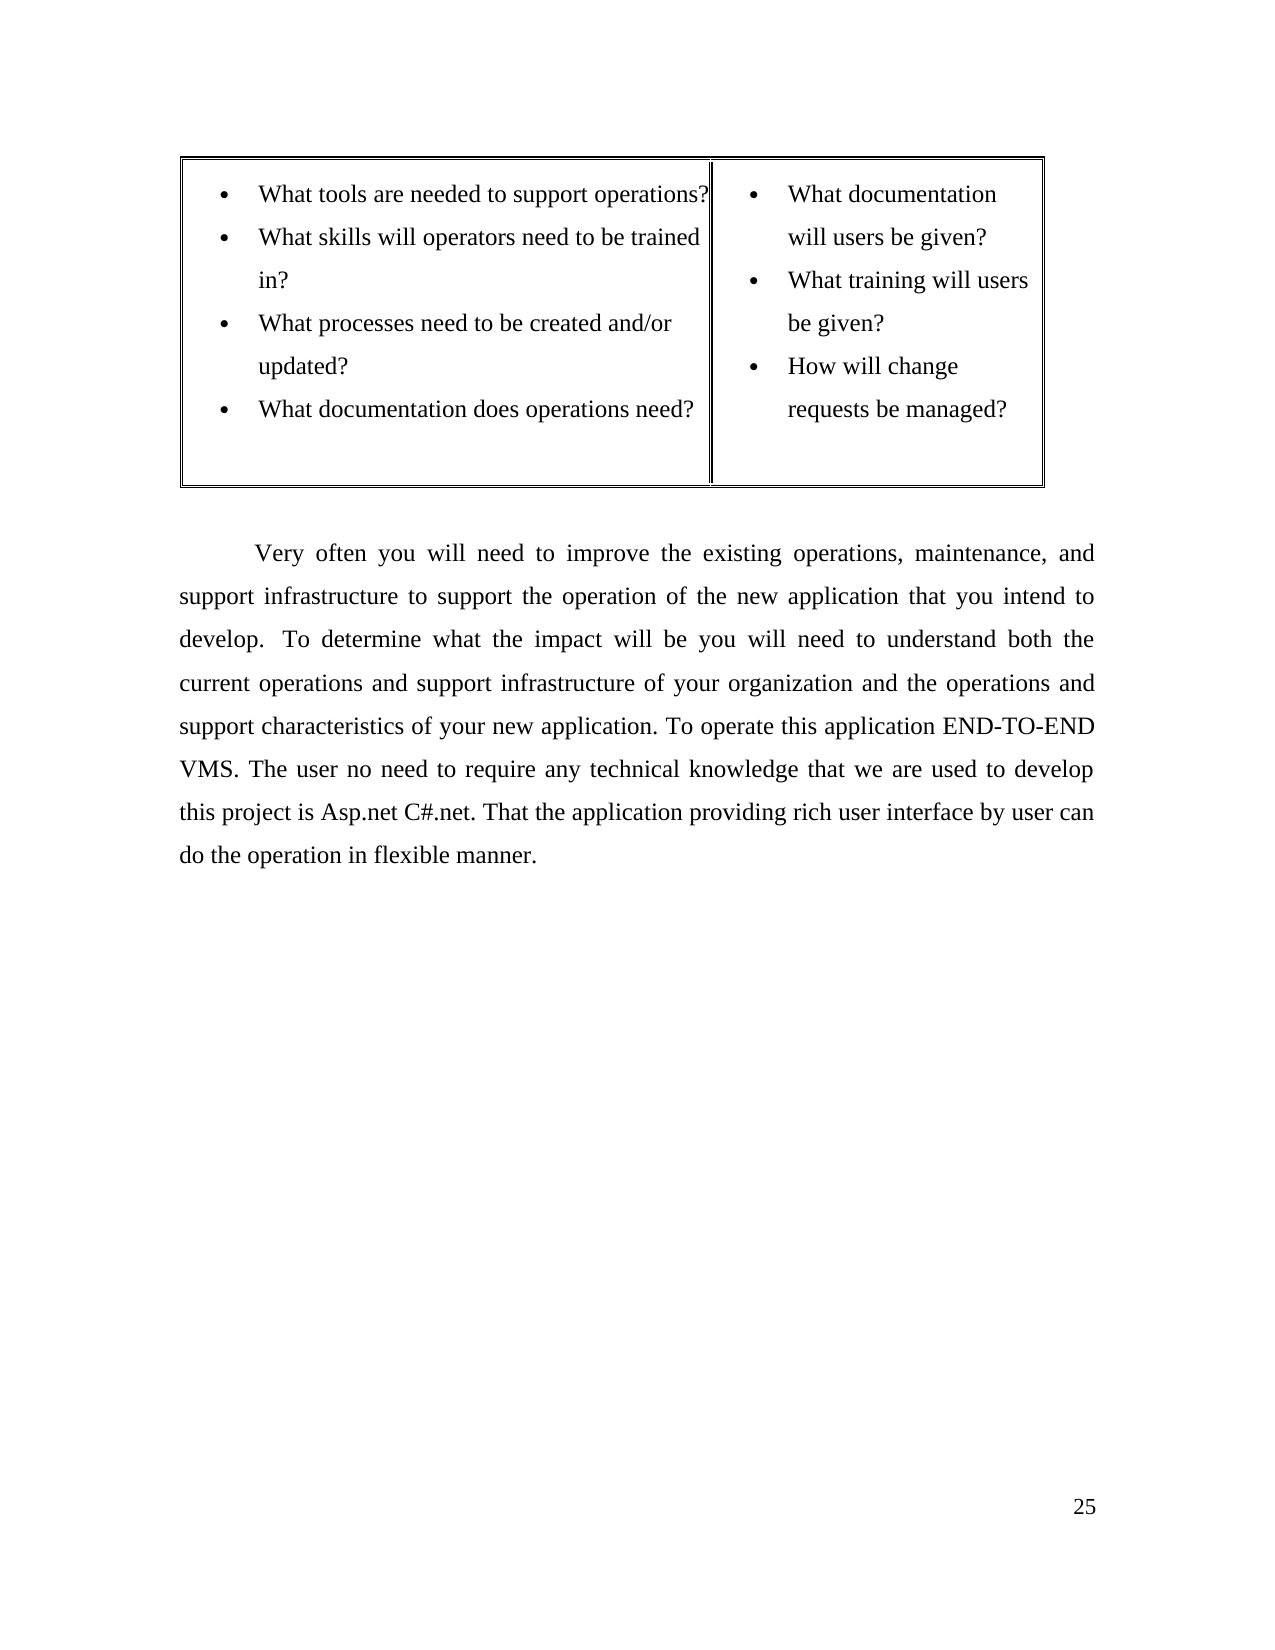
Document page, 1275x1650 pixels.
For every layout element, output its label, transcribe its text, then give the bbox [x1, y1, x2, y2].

text Very often you will need to improve the existing operations, maintenance, and support infrastructure to support the operation of the new application that you intend to develop. To determine what the impact will be you will need to understand both the current operations and support infrastructure of your organization and the operations and support characteristics of your new application. To operate this application END-TO-END VMS. The user no need to require any technical knowledge that we are used to develop this project is Asp.net C#.net. That the application providing rich user interface by user can do the operation in flexible manner. [179, 538, 1096, 869]
table_cell What tools are needed to support operations? What skills will operators need to be trained in? What processes need to be created and/or updated? What documentation does operations need? [183, 158, 711, 485]
table_cell What documentation will users be given? What training will users be given? How will change requests be managed? [711, 160, 1042, 485]
